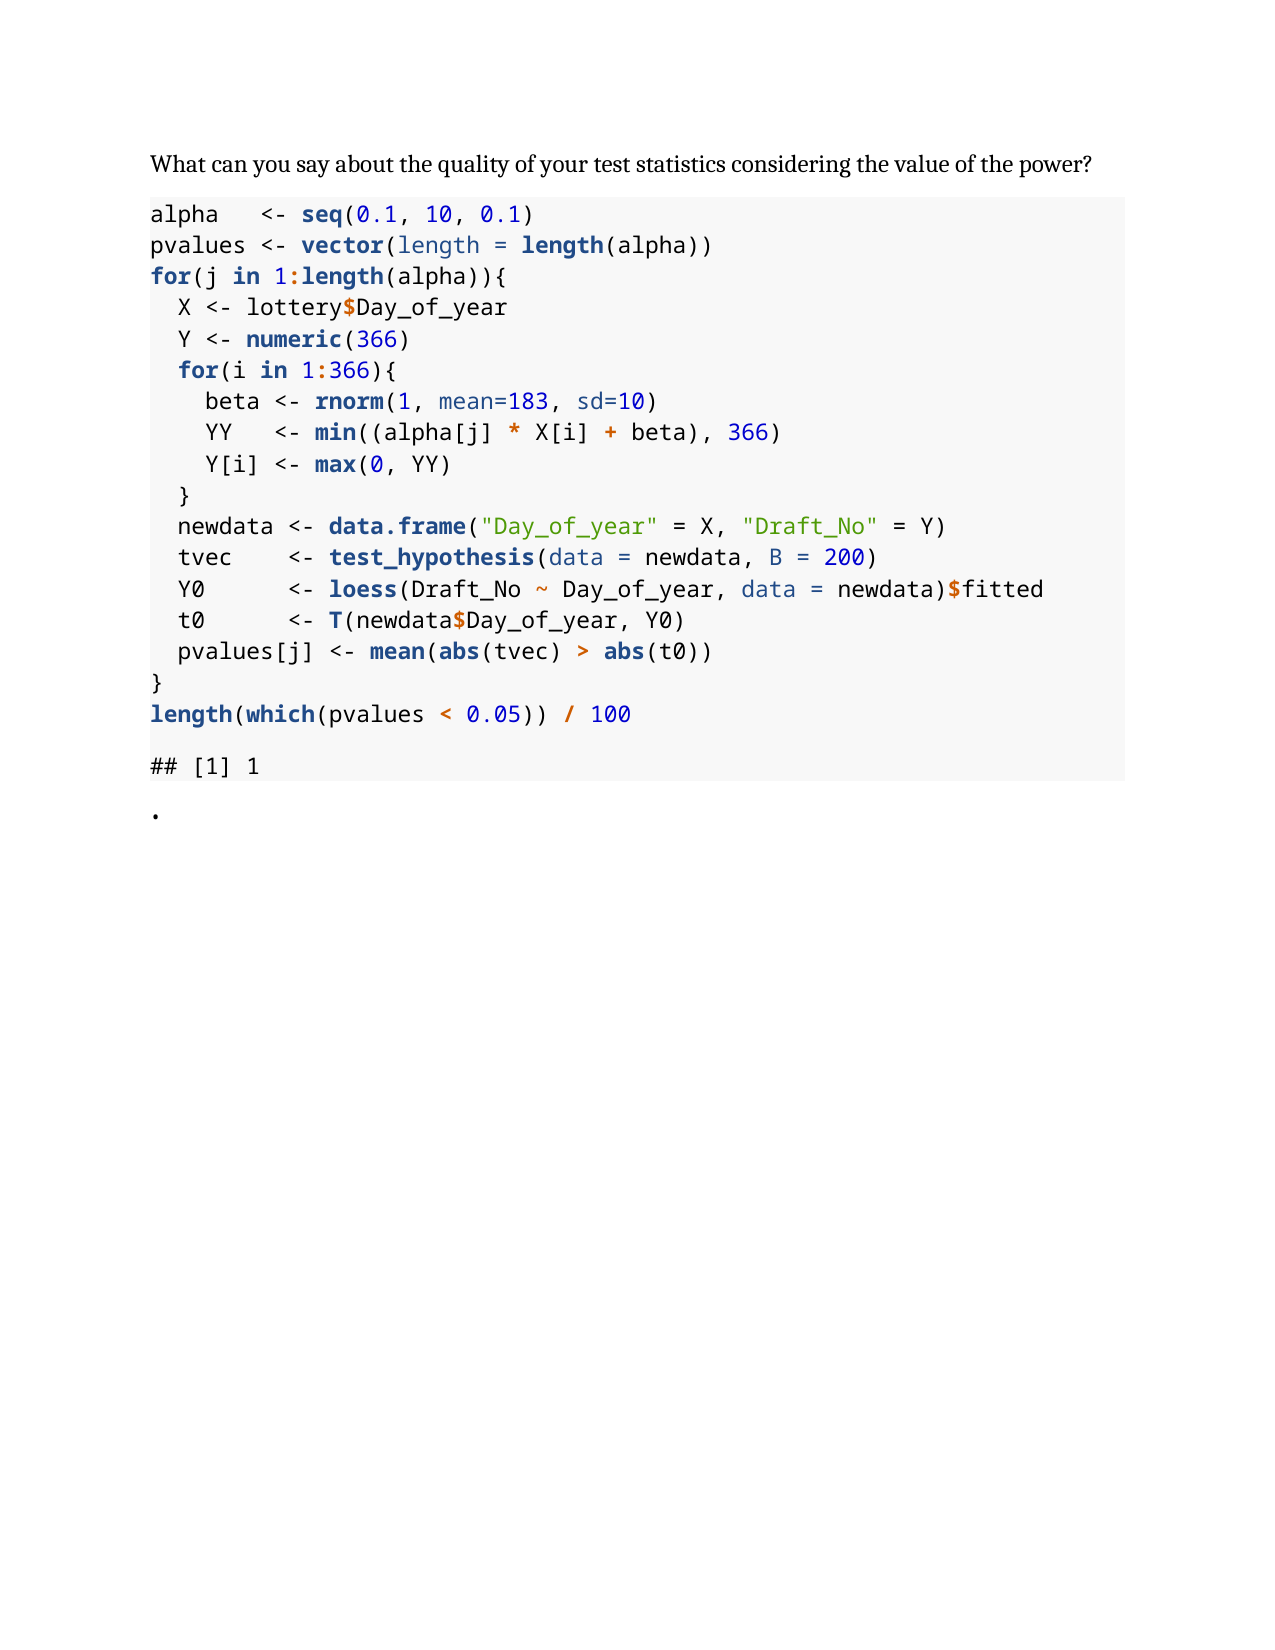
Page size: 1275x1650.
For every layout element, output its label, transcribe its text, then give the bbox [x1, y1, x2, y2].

text What can you say about the quality of your test statistics considering the value of the power? [150, 150, 1125, 179]
text alpha <- seq(0.1, 10, 0.1) pvalues <- vector(length = length(alpha)) for(j in 1:length(alpha)){ X <- lottery$Day_of_year Y <- numeric(366) for(i in 1:366){ beta <- rnorm(1, mean=183, sd=10) YY <- min((alpha[j] * X[i] + beta), 366) Y[i] <- max(0, YY) } newdata <- data.frame("Day_of_year" = X, "Draft_No" = Y) tvec <- test_hypothesis(data = newdata, B = 200) Y0 <- loess(Draft_No ~ Day_of_year, data = newdata)$fitted t0 <- T(newdata$Day_of_year, Y0) pvalues[j] <- mean(abs(tvec) > abs(t0)) } length(which(pvalues < 0.05)) / 100 [150, 197, 1125, 729]
text ## [1] 1 [150, 749, 1125, 781]
